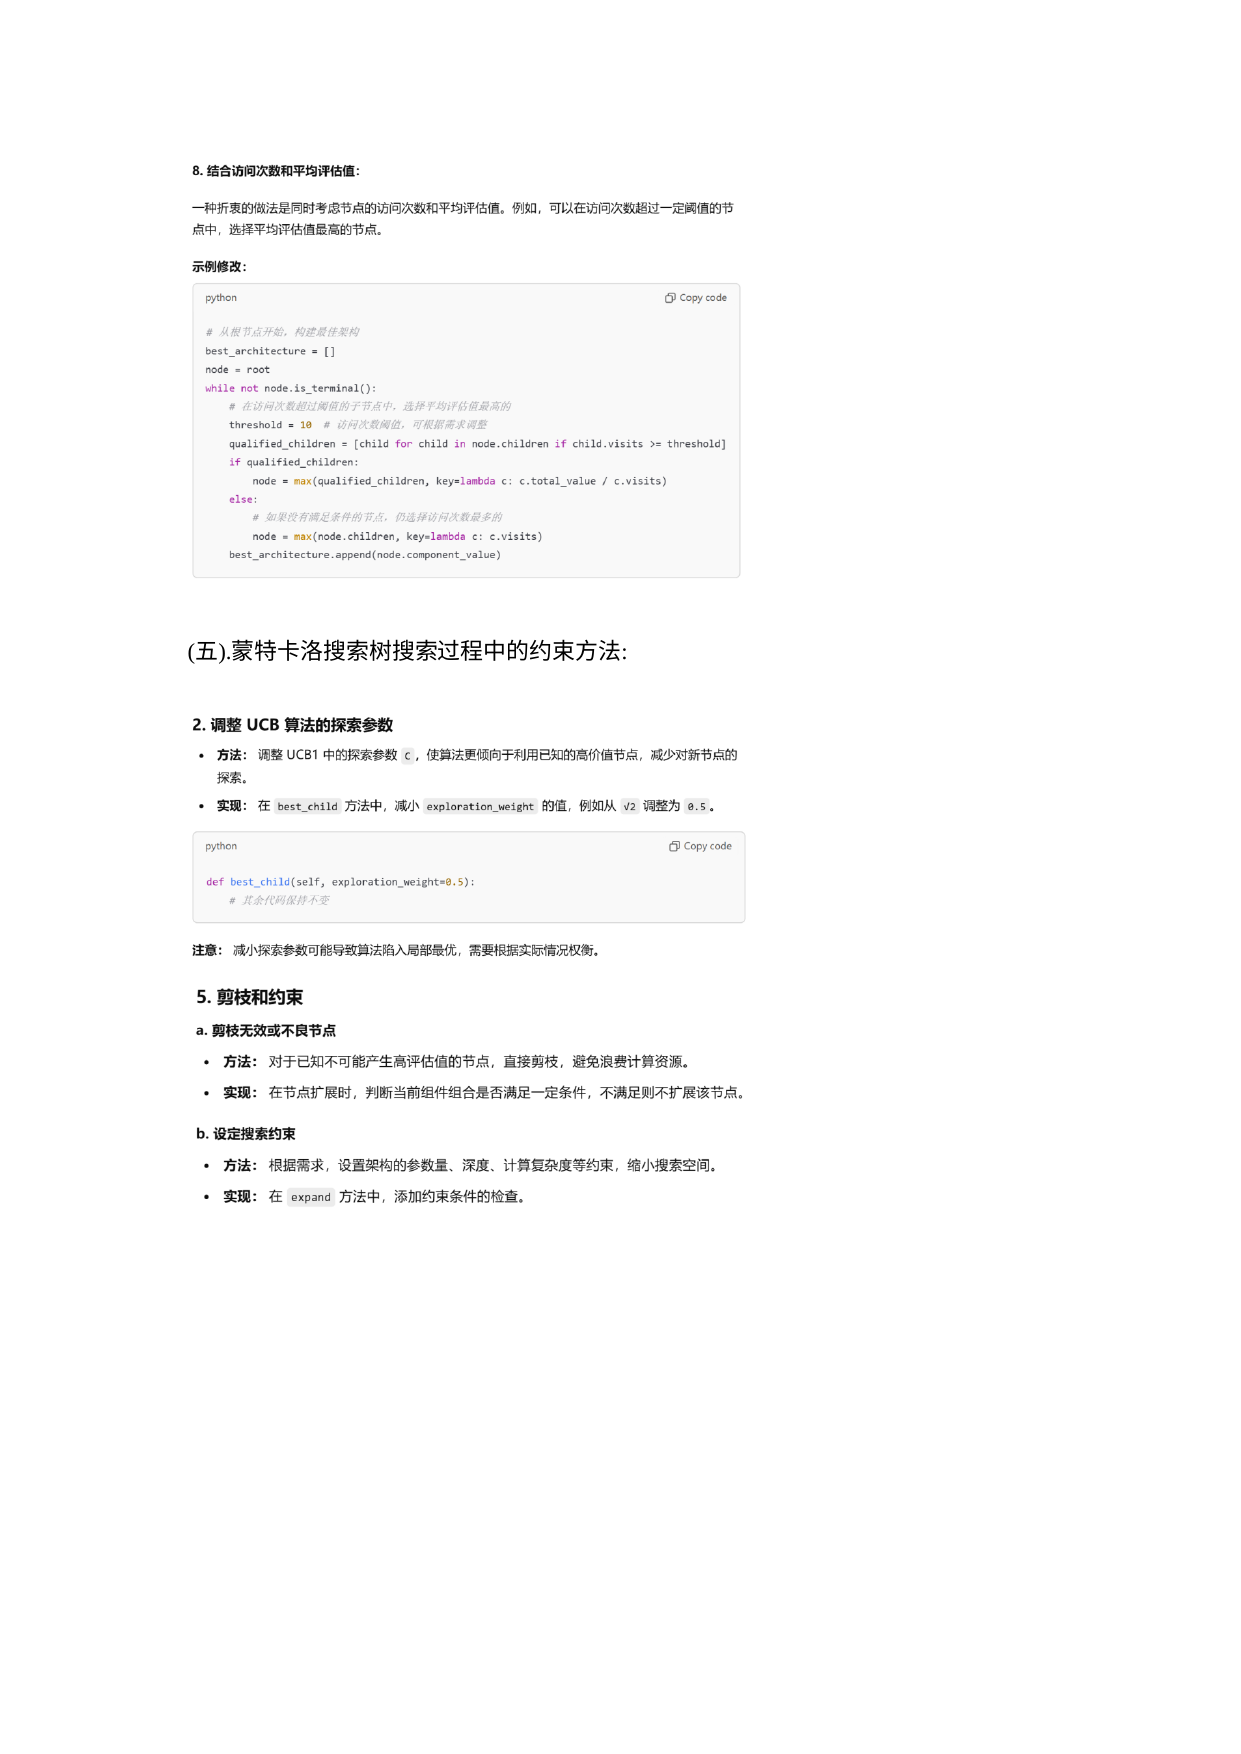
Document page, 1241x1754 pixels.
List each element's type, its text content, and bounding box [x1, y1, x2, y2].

text (五).蒙特卡洛搜索树搜索过程中的约束方法: [187, 617, 1053, 682]
picture [187, 714, 755, 1222]
picture [187, 162, 743, 586]
